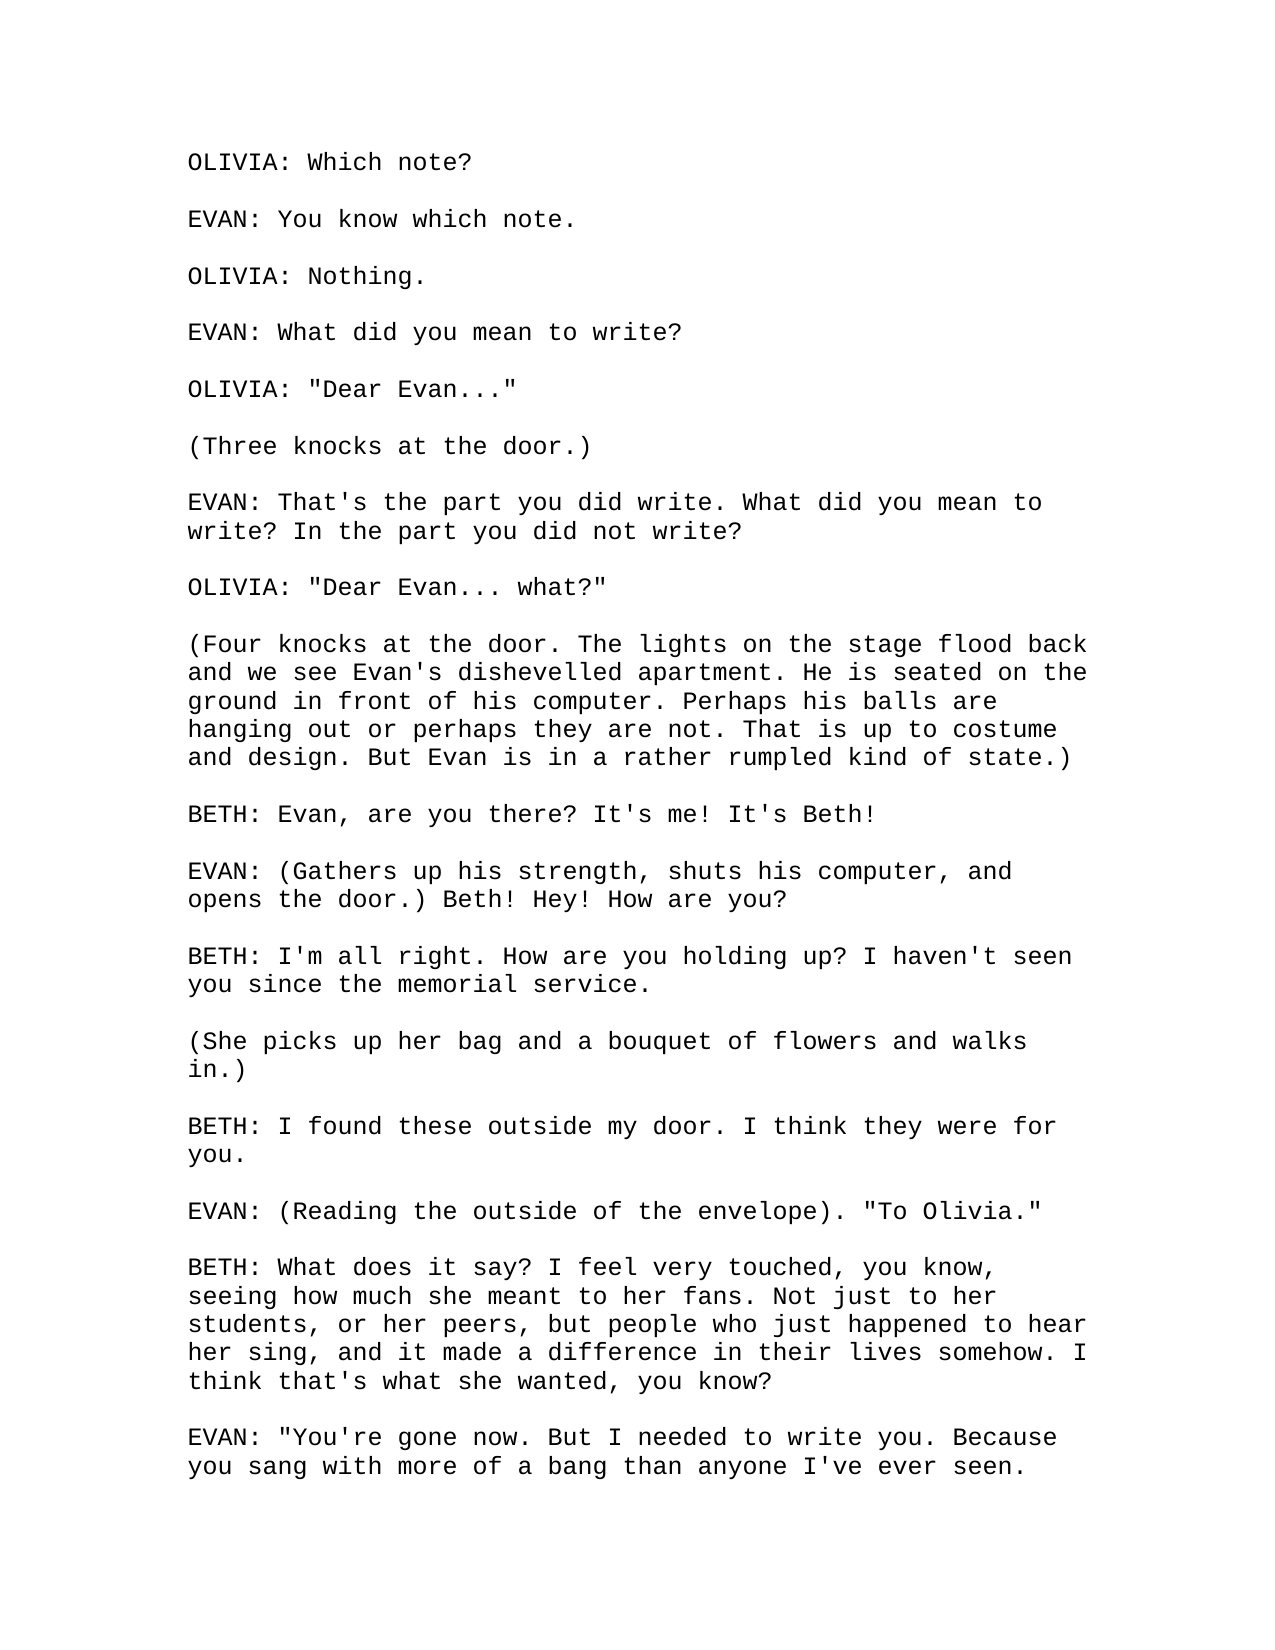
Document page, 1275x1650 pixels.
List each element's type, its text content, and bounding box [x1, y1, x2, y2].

text EVAN: That's the part you did write. What did you mean to write? In the part you did not write? [187, 490, 1087, 547]
text EVAN: (Reading the outside of the envelope). "To Olivia." [187, 1198, 1087, 1227]
text EVAN: (Gathers up his strength, shuts his computer, and opens the door.) Beth! Hey! How are you? [187, 858, 1087, 915]
text BETH: I'm all right. How are you holding up? I haven't seen you since the memorial service. [187, 943, 1087, 1000]
text (She picks up her bag and a bouquet of flowers and walks in.) [187, 1028, 1087, 1085]
text EVAN: You know which note. [187, 207, 1087, 235]
text OLIVIA: Which note? [187, 150, 1087, 178]
text OLIVIA: "Dear Evan..." [187, 377, 1087, 405]
text BETH: What does it say? I feel very touched, you know, seeing how much she meant to her fans. Not just to her students, or her peers, but people who just happened to hear her sing, and it made a difference in their lives somehow. I think that's what she wanted, you know? [187, 1255, 1087, 1397]
text BETH: I found these outside my door. I think they were for you. [187, 1113, 1087, 1170]
text (Three knocks at the door.) [187, 433, 1087, 462]
text BETH: Evan, are you there? It's me! It's Beth! [187, 802, 1087, 830]
text EVAN: What did you mean to write? [187, 320, 1087, 348]
text OLIVIA: Nothing. [187, 263, 1087, 292]
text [187, 1425, 1087, 1482]
text (Four knocks at the door. The lights on the stage flood back and we see Evan's dishevelled apartment. He is seated on the ground in front of his computer. Perhaps his balls are hanging out or perhaps they are not. That is up to costume and design. But Evan is in a rather rumpled kind of state.) [187, 632, 1087, 773]
text OLIVIA: "Dear Evan... what?" [187, 575, 1087, 603]
